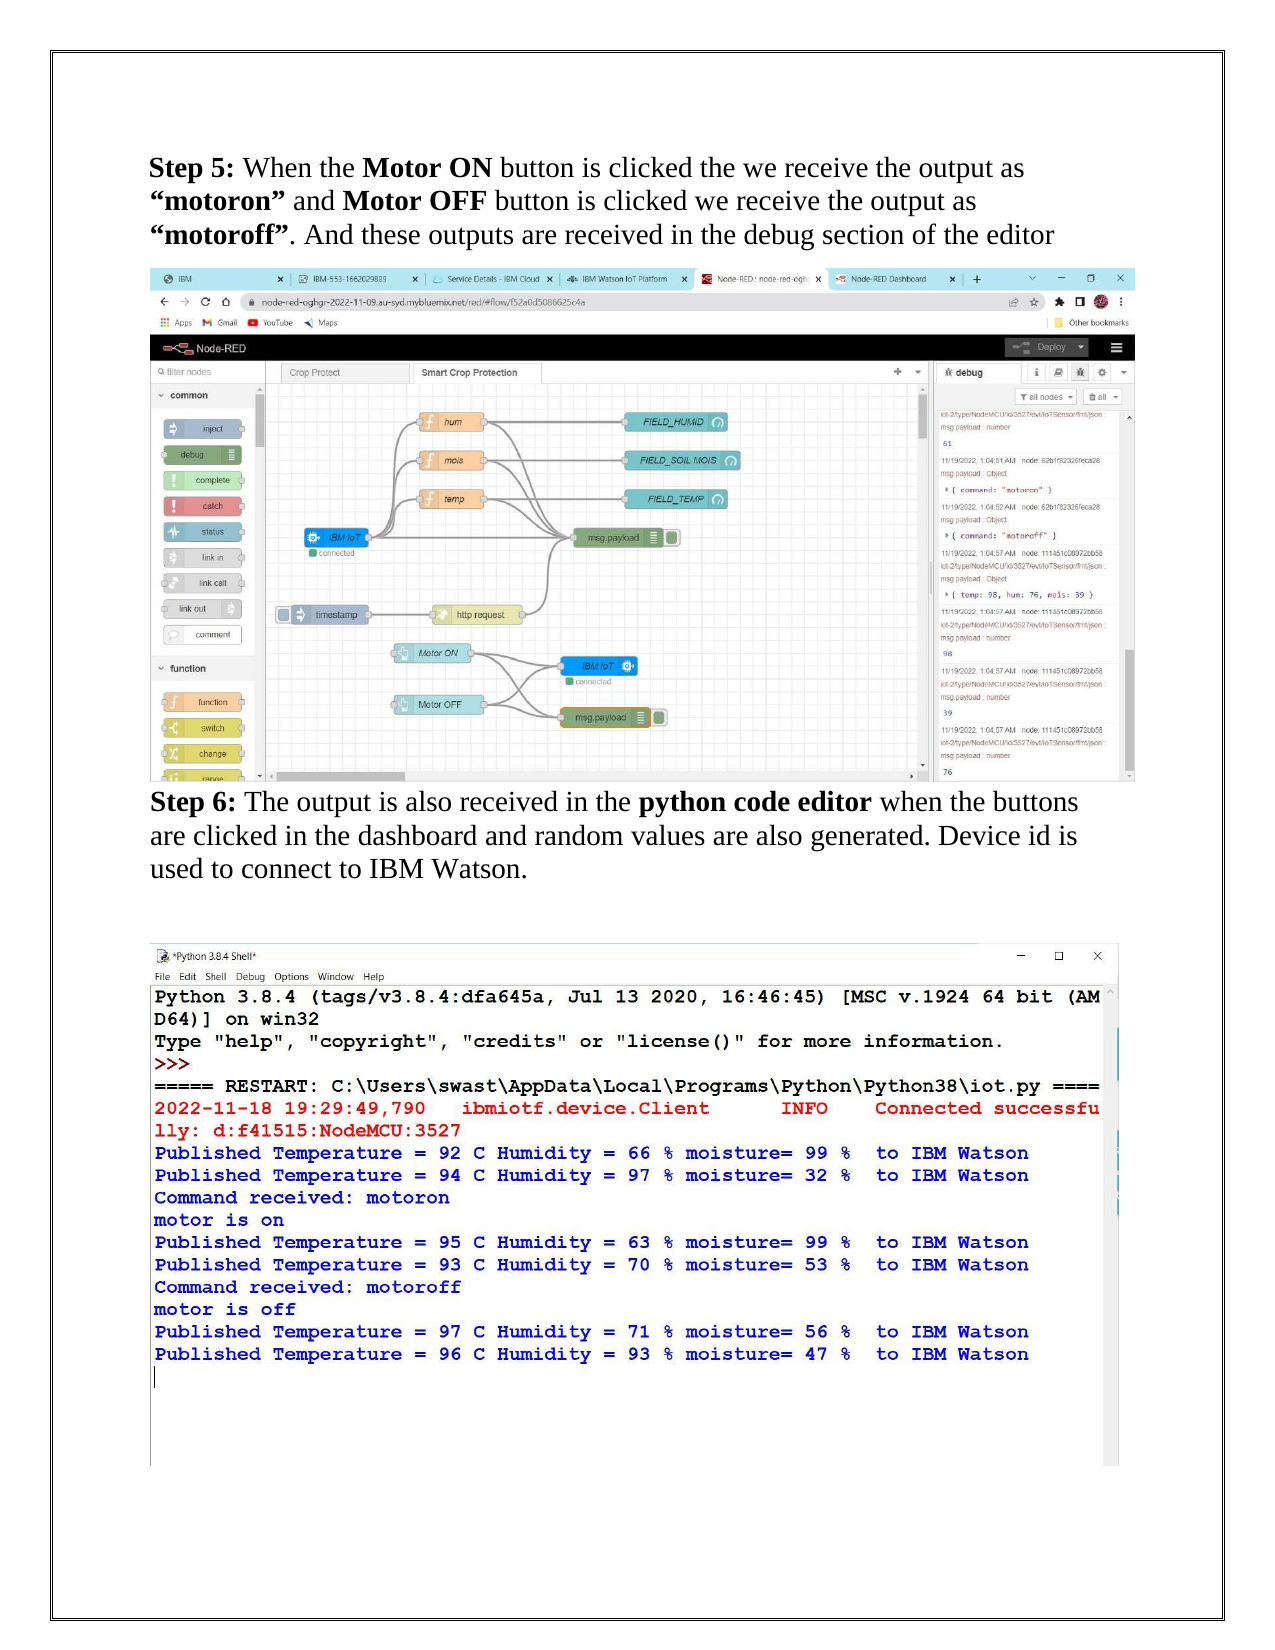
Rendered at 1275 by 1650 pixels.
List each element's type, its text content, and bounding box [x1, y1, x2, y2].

picture [150, 943, 1119, 1466]
text Step 6: The output is also received in the python code editor when the buttons are clicked in the dashboard and random values are also generated. Device id is used to connect to IBM Watson. [150, 782, 1079, 885]
picture [150, 268, 1135, 782]
text Step 5: When the Motor ON button is clicked the we receive the output as “motoron” and Motor OFF button is clicked we receive the output as “motoroff”. And these outputs are received in the debug section of the editor [148, 150, 1121, 251]
